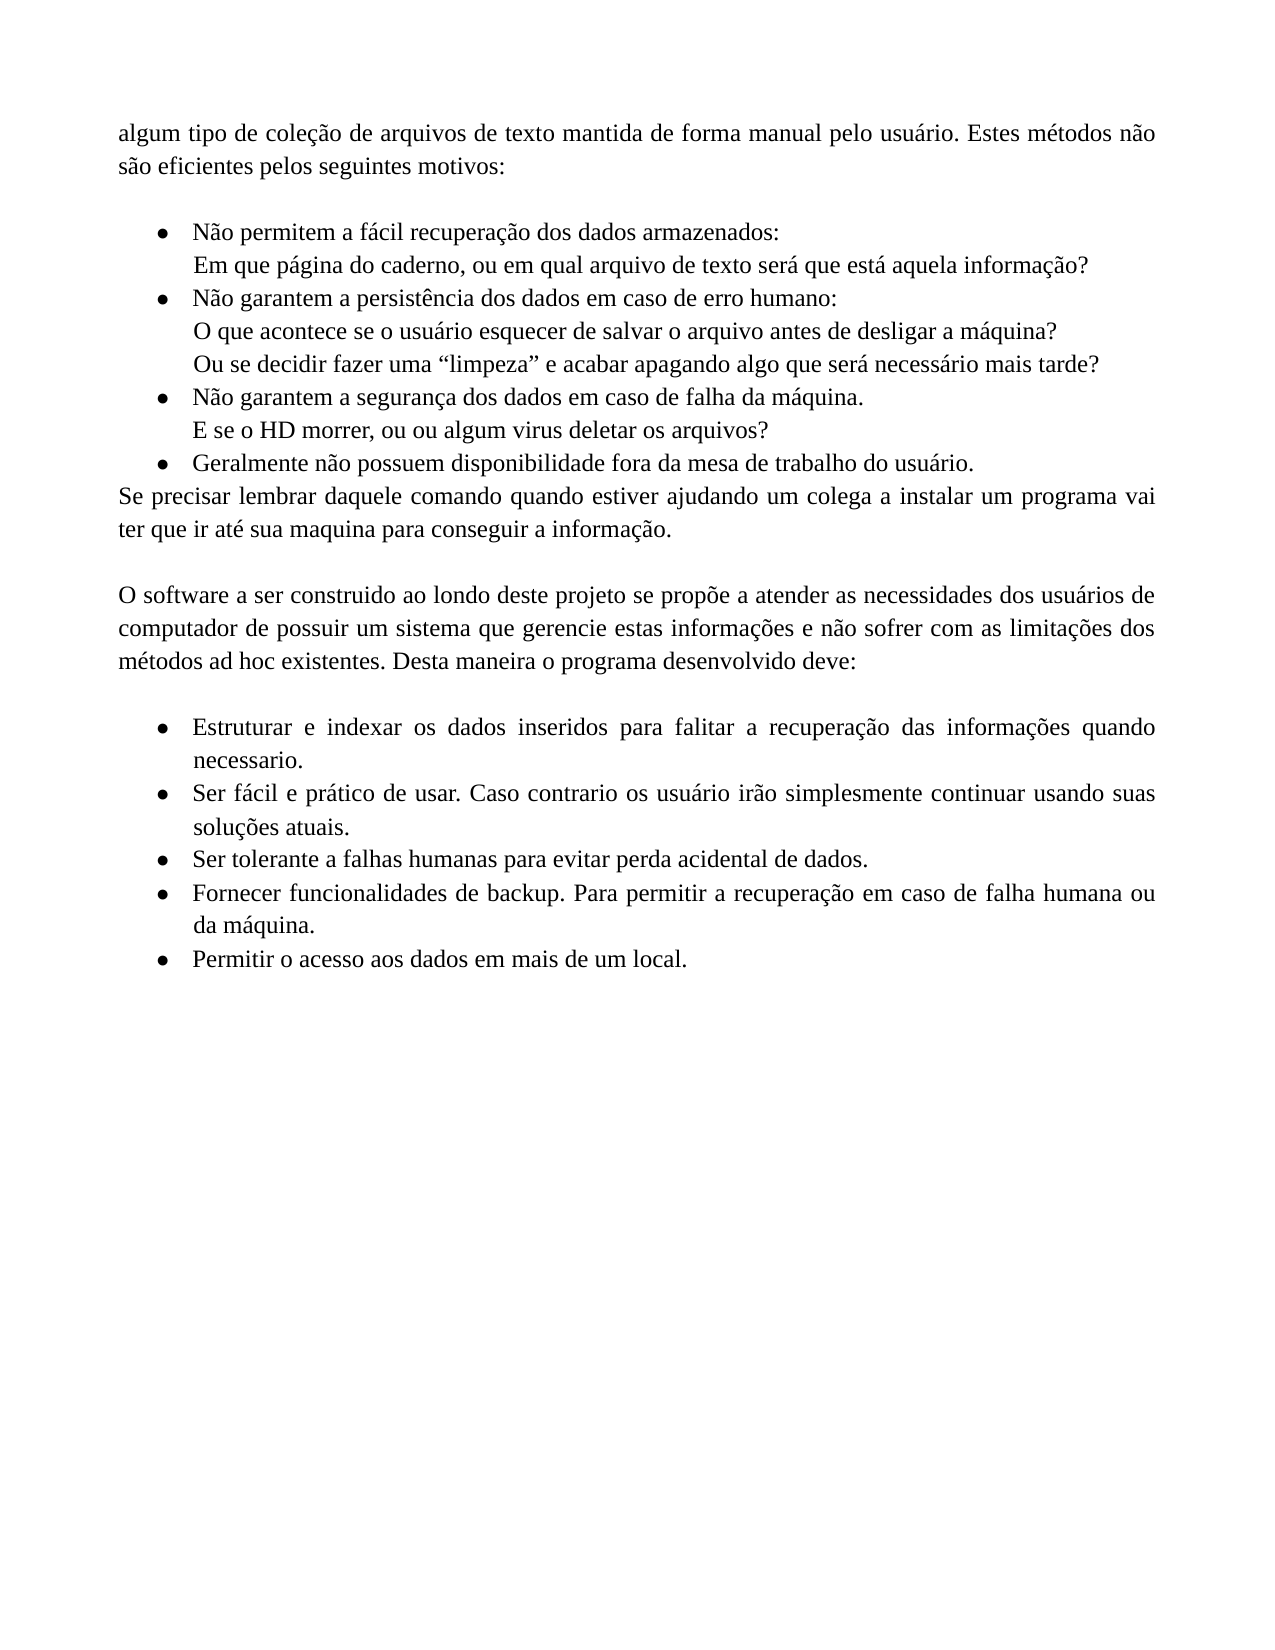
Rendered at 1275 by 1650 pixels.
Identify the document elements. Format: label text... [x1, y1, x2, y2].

list Não garantem a persistência dos dados em caso de erro humano: [156, 283, 1157, 312]
text O que acontece se o usuário esquecer de salvar o arquivo antes de desligar a máquina? [118, 316, 1157, 345]
text Em que página do caderno, ou em qual arquivo de texto será que está aquela informação? [193, 250, 1157, 279]
list Estruturar e indexar os dados inseridos para falitar a recuperação das informações quando necessario. [156, 712, 1157, 774]
list Permitir o acesso aos dados em mais de um local. [156, 944, 1157, 972]
list Não garantem a segurança dos dados em caso de falha da máquina. [156, 382, 1157, 411]
text Se precisar lembrar daquele comando quando estiver ajudando um colega a instalar um programa vai ter que ir até sua maquina para conseguir a informação. [118, 481, 1157, 543]
list Não permitem a fácil recuperação dos dados armazenados: [156, 217, 1157, 246]
text O software a ser construido ao londo deste projeto se propõe a atender as necessidades dos usuários de computador de possuir um sistema que gerencie estas informações e não sofrer com as limitações dos métodos ad hoc existentes. Desta maneira o programa desenvolvido deve: [118, 580, 1157, 675]
text E se o HD morrer, ou ou algum virus deletar os arquivos? [118, 415, 1157, 444]
list Ser fácil e prático de usar. Caso contrario os usuário irão simplesmente continuar usando suas soluções atuais. [156, 778, 1157, 840]
list Fornecer funcionalidades de backup. Para permitir a recuperação em caso de falha humana ou da máquina. [156, 878, 1157, 939]
list Geralmente não possuem disponibilidade fora da mesa de trabalho do usuário. [156, 448, 1157, 477]
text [118, 118, 1157, 180]
text Ou se decidir fazer uma “limpeza” e acabar apagando algo que será necessário mais tarde? [118, 349, 1157, 378]
list Ser tolerante a falhas humanas para evitar perda acidental de dados. [156, 844, 1157, 873]
